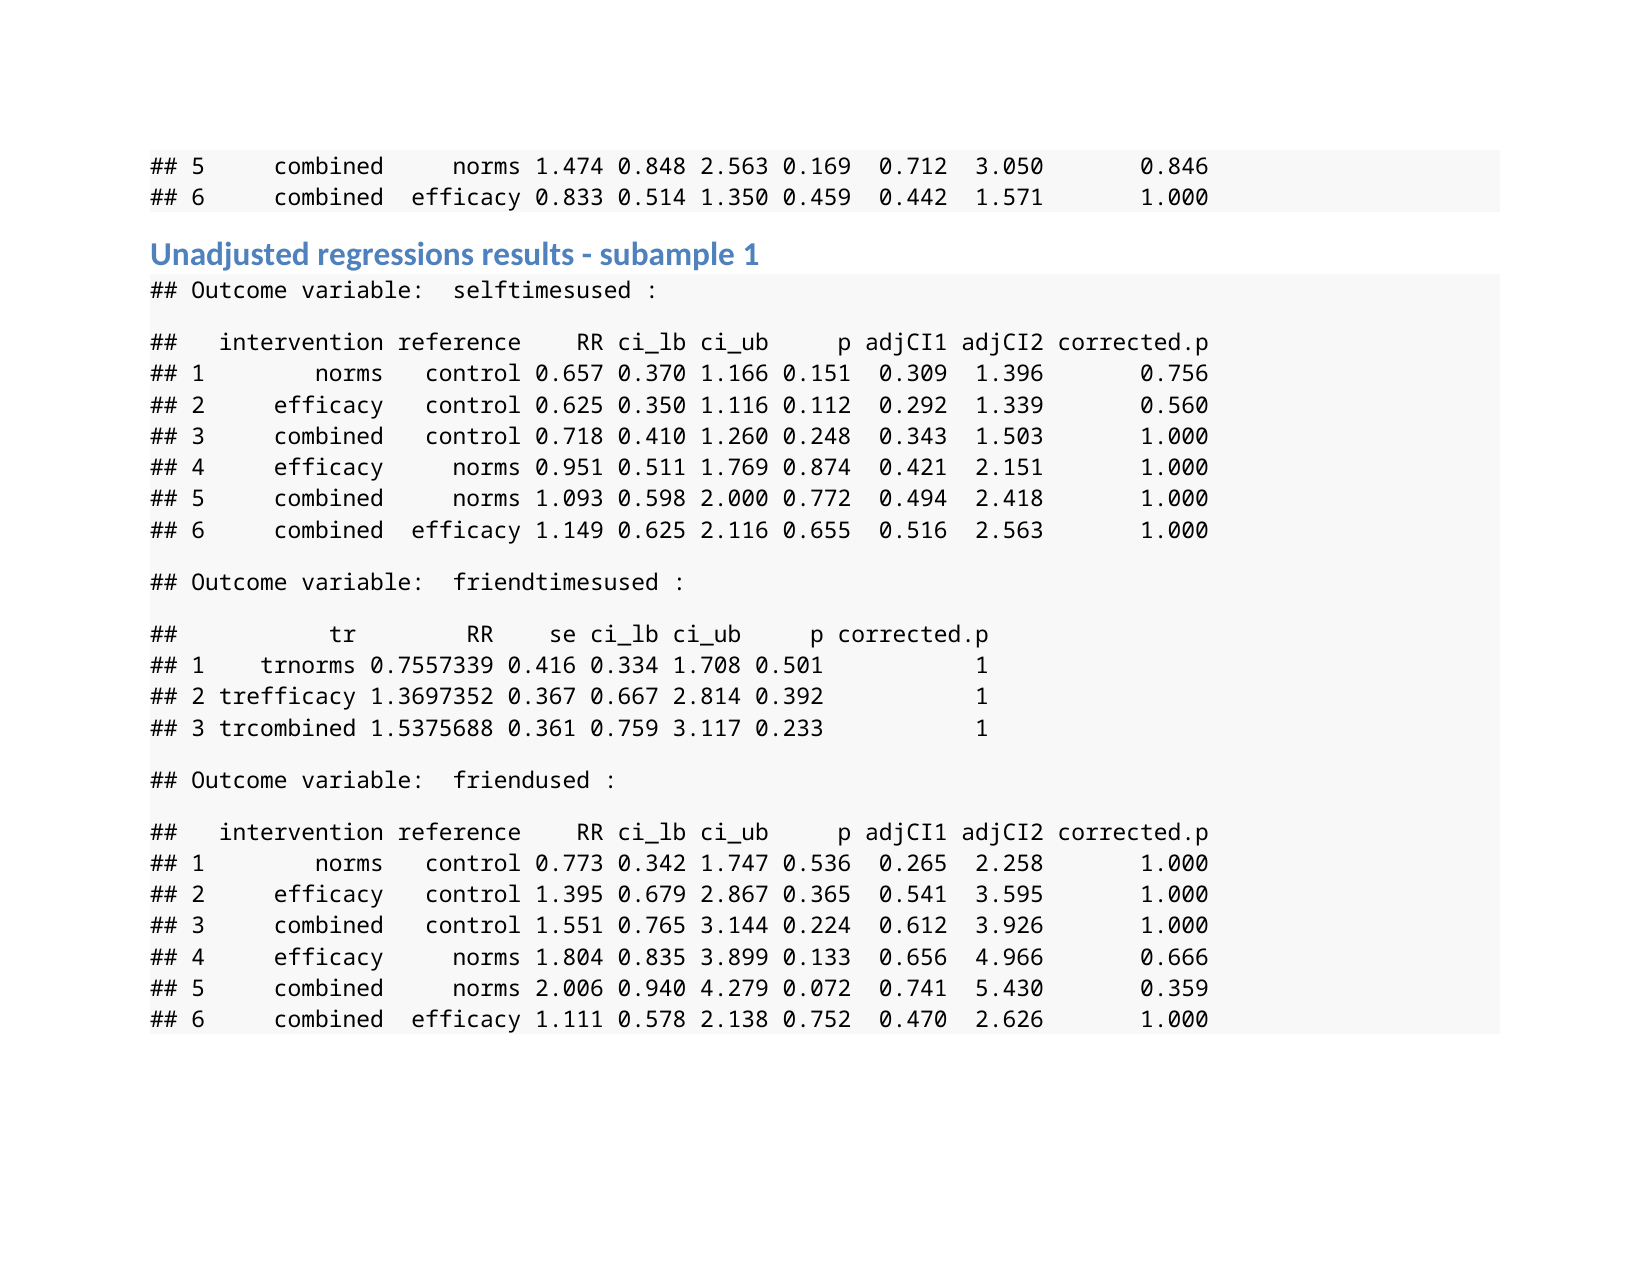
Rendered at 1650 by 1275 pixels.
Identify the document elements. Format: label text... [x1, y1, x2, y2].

subtitle Unadjusted regressions results - subample 1 [150, 233, 1500, 274]
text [150, 150, 1500, 212]
text ## intervention reference RR ci_lb ci_ub p adjCI1 adjCI2 corrected.p ## 1 norms control 0.773 0.342 1.747 0.536 0.265 2.258 1.000 ## 2 efficacy control 1.395 0.679 2.867 0.365 0.541 3.595 1.000 ## 3 combined control 1.551 0.765 3.144 0.224 0.612 3.926 1.000 ## 4 efficacy norms 1.804 0.835 3.899 0.133 0.656 4.966 0.666 ## 5 combined norms 2.006 0.940 4.279 0.072 0.741 5.430 0.359 ## 6 combined efficacy 1.111 0.578 2.138 0.752 0.470 2.626 1.000 [150, 816, 1500, 1034]
text ## Outcome variable: friendused : [150, 764, 1500, 795]
text ## Outcome variable: selftimesused : [150, 274, 1500, 305]
text ## Outcome variable: friendtimesused : [150, 566, 1500, 597]
text ## intervention reference RR ci_lb ci_ub p adjCI1 adjCI2 corrected.p ## 1 norms control 0.657 0.370 1.166 0.151 0.309 1.396 0.756 ## 2 efficacy control 0.625 0.350 1.116 0.112 0.292 1.339 0.560 ## 3 combined control 0.718 0.410 1.260 0.248 0.343 1.503 1.000 ## 4 efficacy norms 0.951 0.511 1.769 0.874 0.421 2.151 1.000 ## 5 combined norms 1.093 0.598 2.000 0.772 0.494 2.418 1.000 ## 6 combined efficacy 1.149 0.625 2.116 0.655 0.516 2.563 1.000 [150, 326, 1500, 545]
text ## tr RR se ci_lb ci_ub p corrected.p ## 1 trnorms 0.7557339 0.416 0.334 1.708 0.501 1 ## 2 trefficacy 1.3697352 0.367 0.667 2.814 0.392 1 ## 3 trcombined 1.5375688 0.361 0.759 3.117 0.233 1 [150, 618, 1500, 743]
